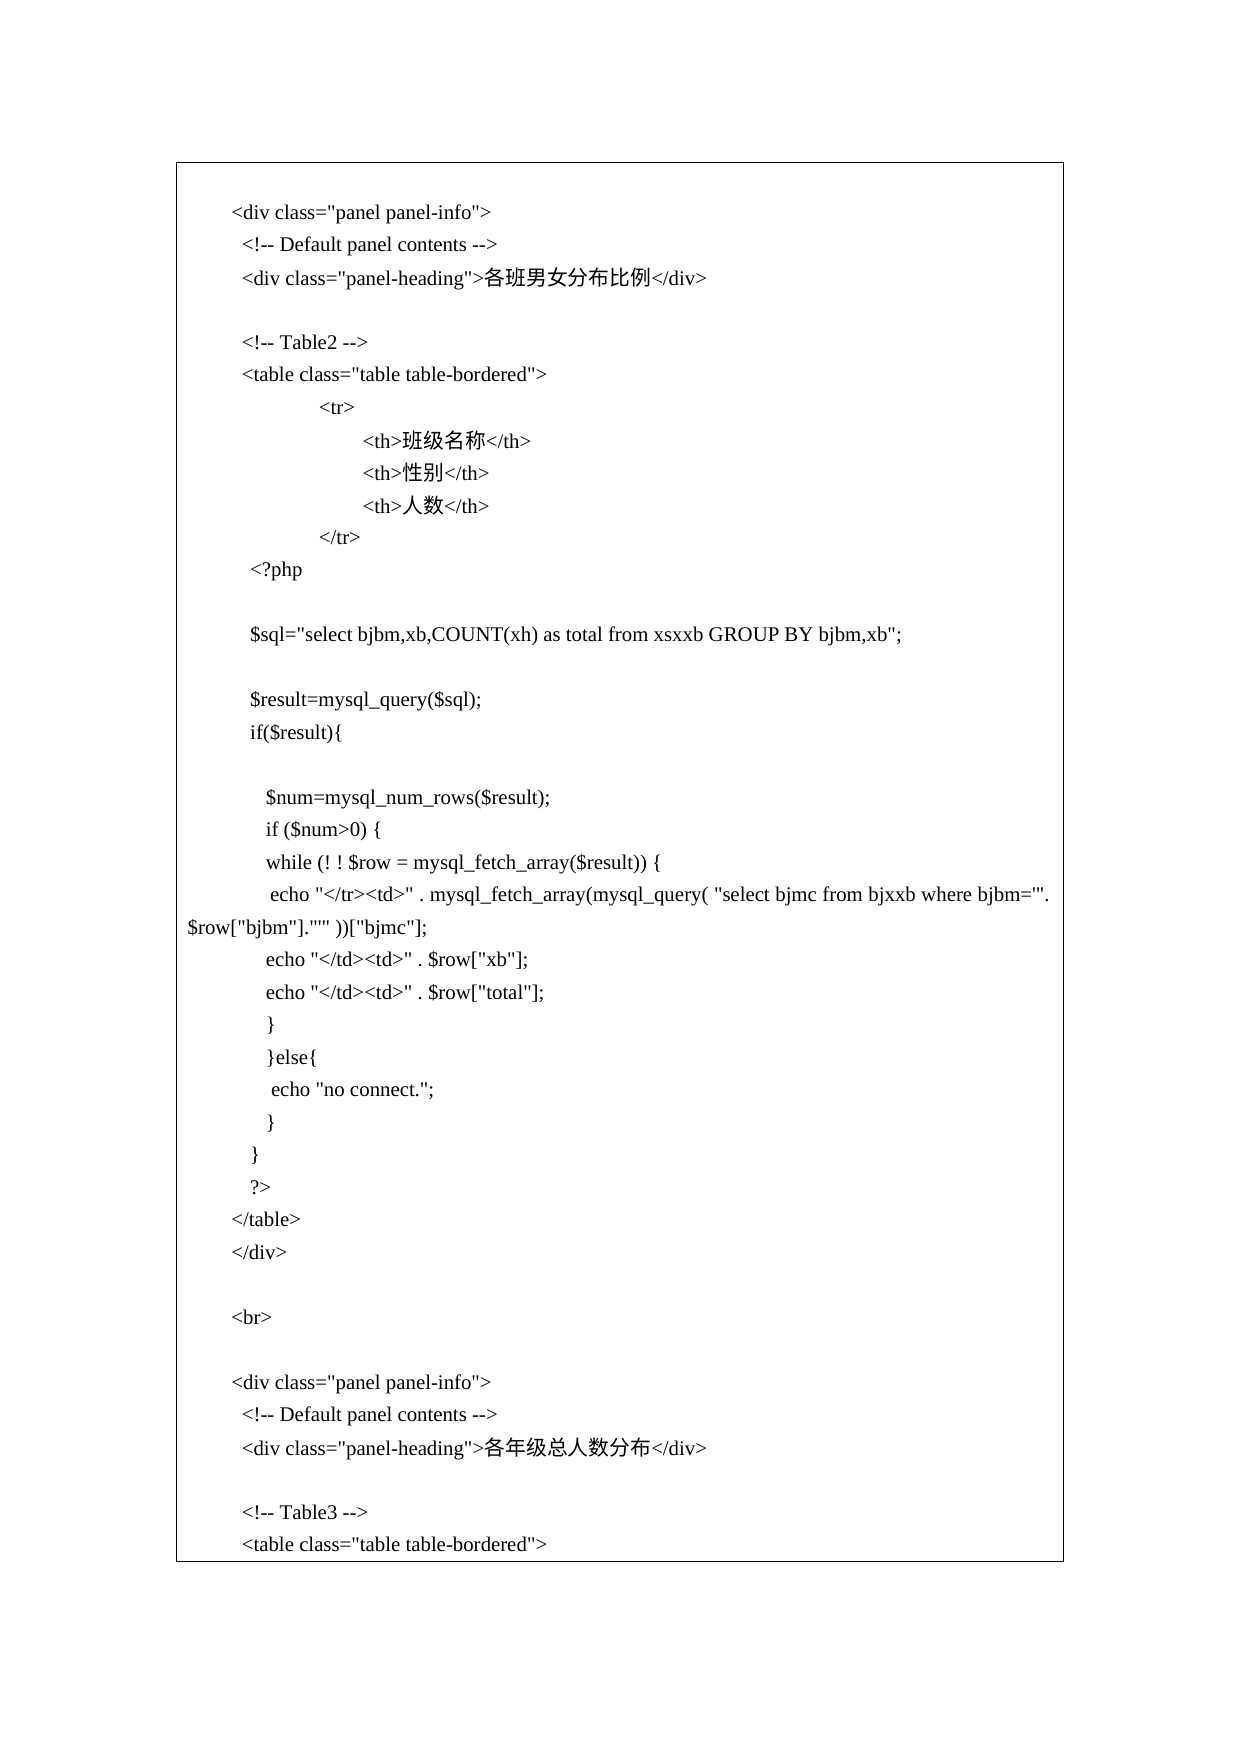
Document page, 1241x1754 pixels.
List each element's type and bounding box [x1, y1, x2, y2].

table_header [177, 163, 1063, 1561]
